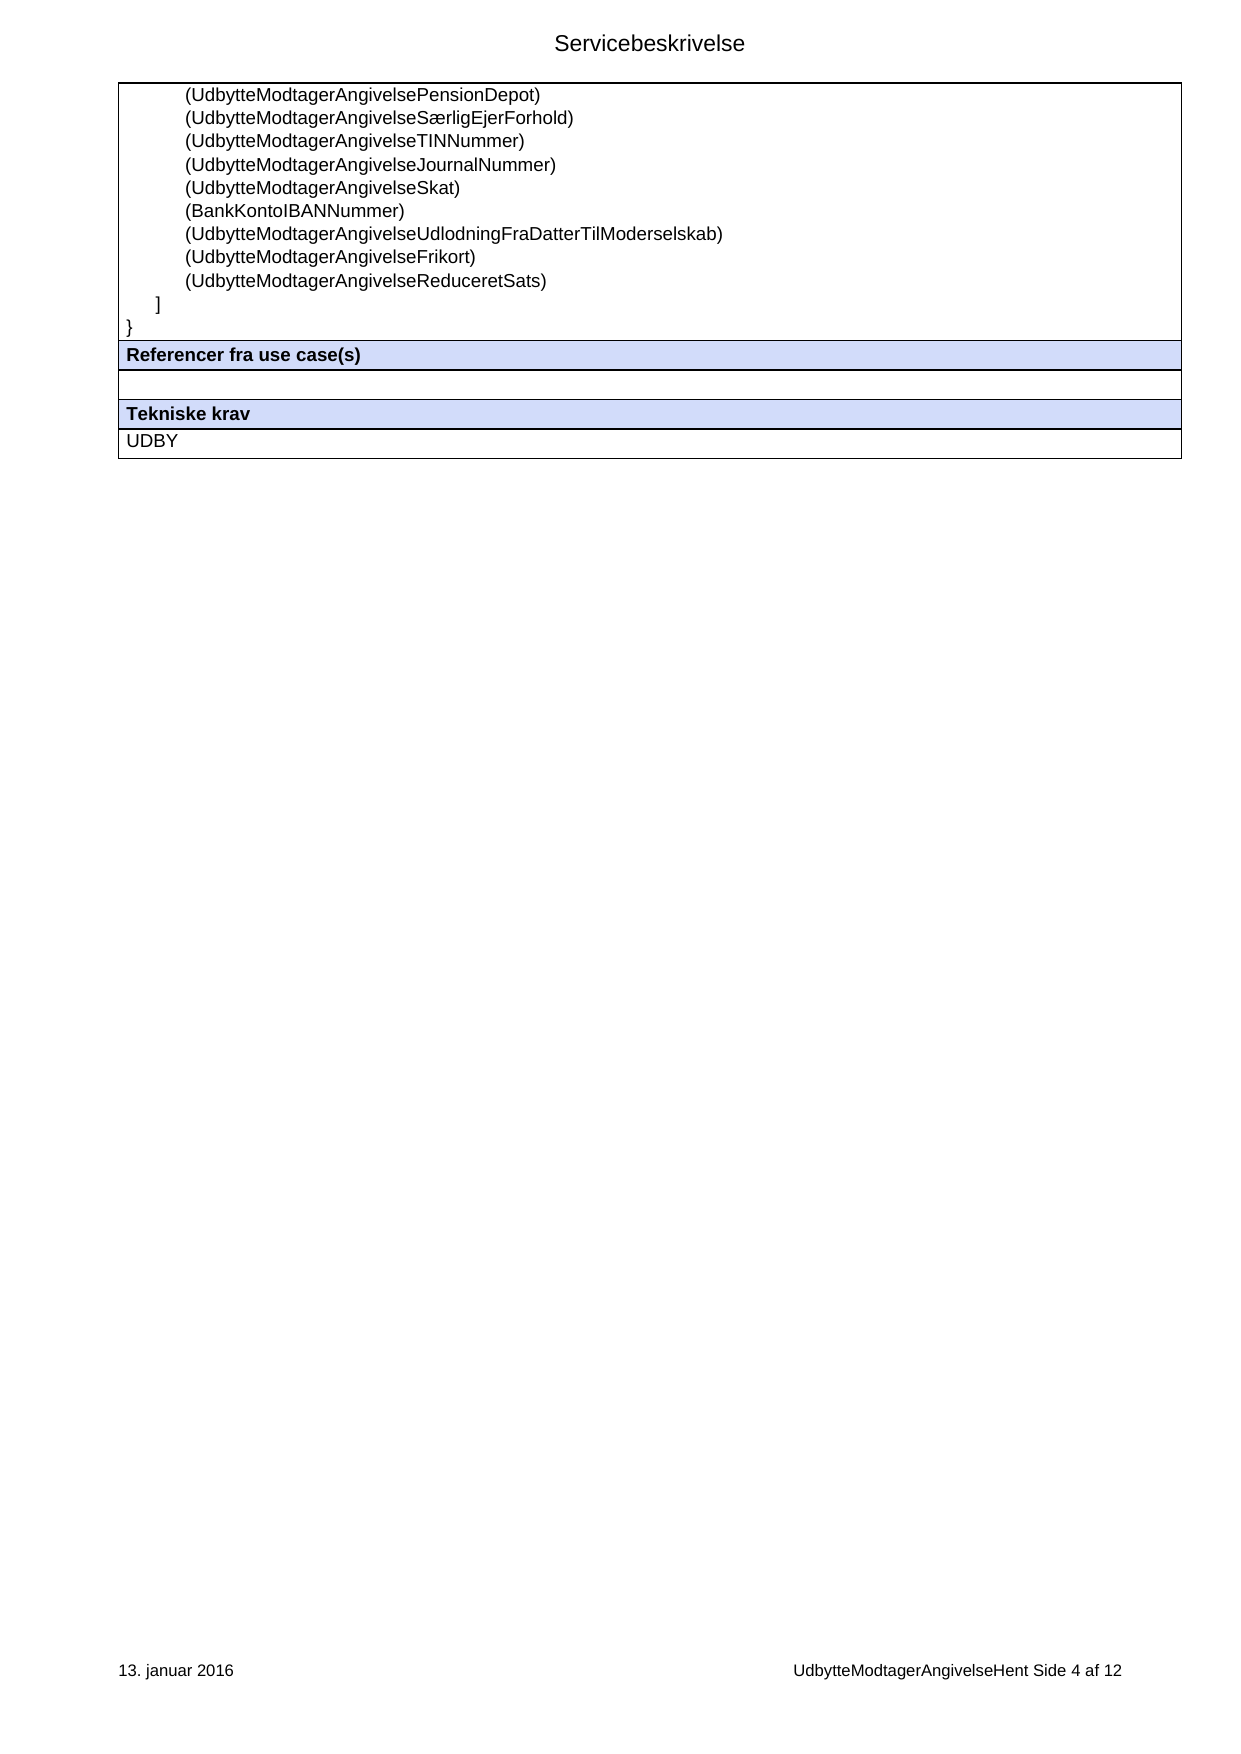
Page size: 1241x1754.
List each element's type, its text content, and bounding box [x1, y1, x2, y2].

table_cell [119, 371, 1181, 399]
table_cell Referencer fra use case(s) [119, 341, 1181, 369]
table_cell Tekniske krav [119, 400, 1181, 428]
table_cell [119, 84, 1181, 340]
table_cell UDBY [119, 430, 1181, 458]
